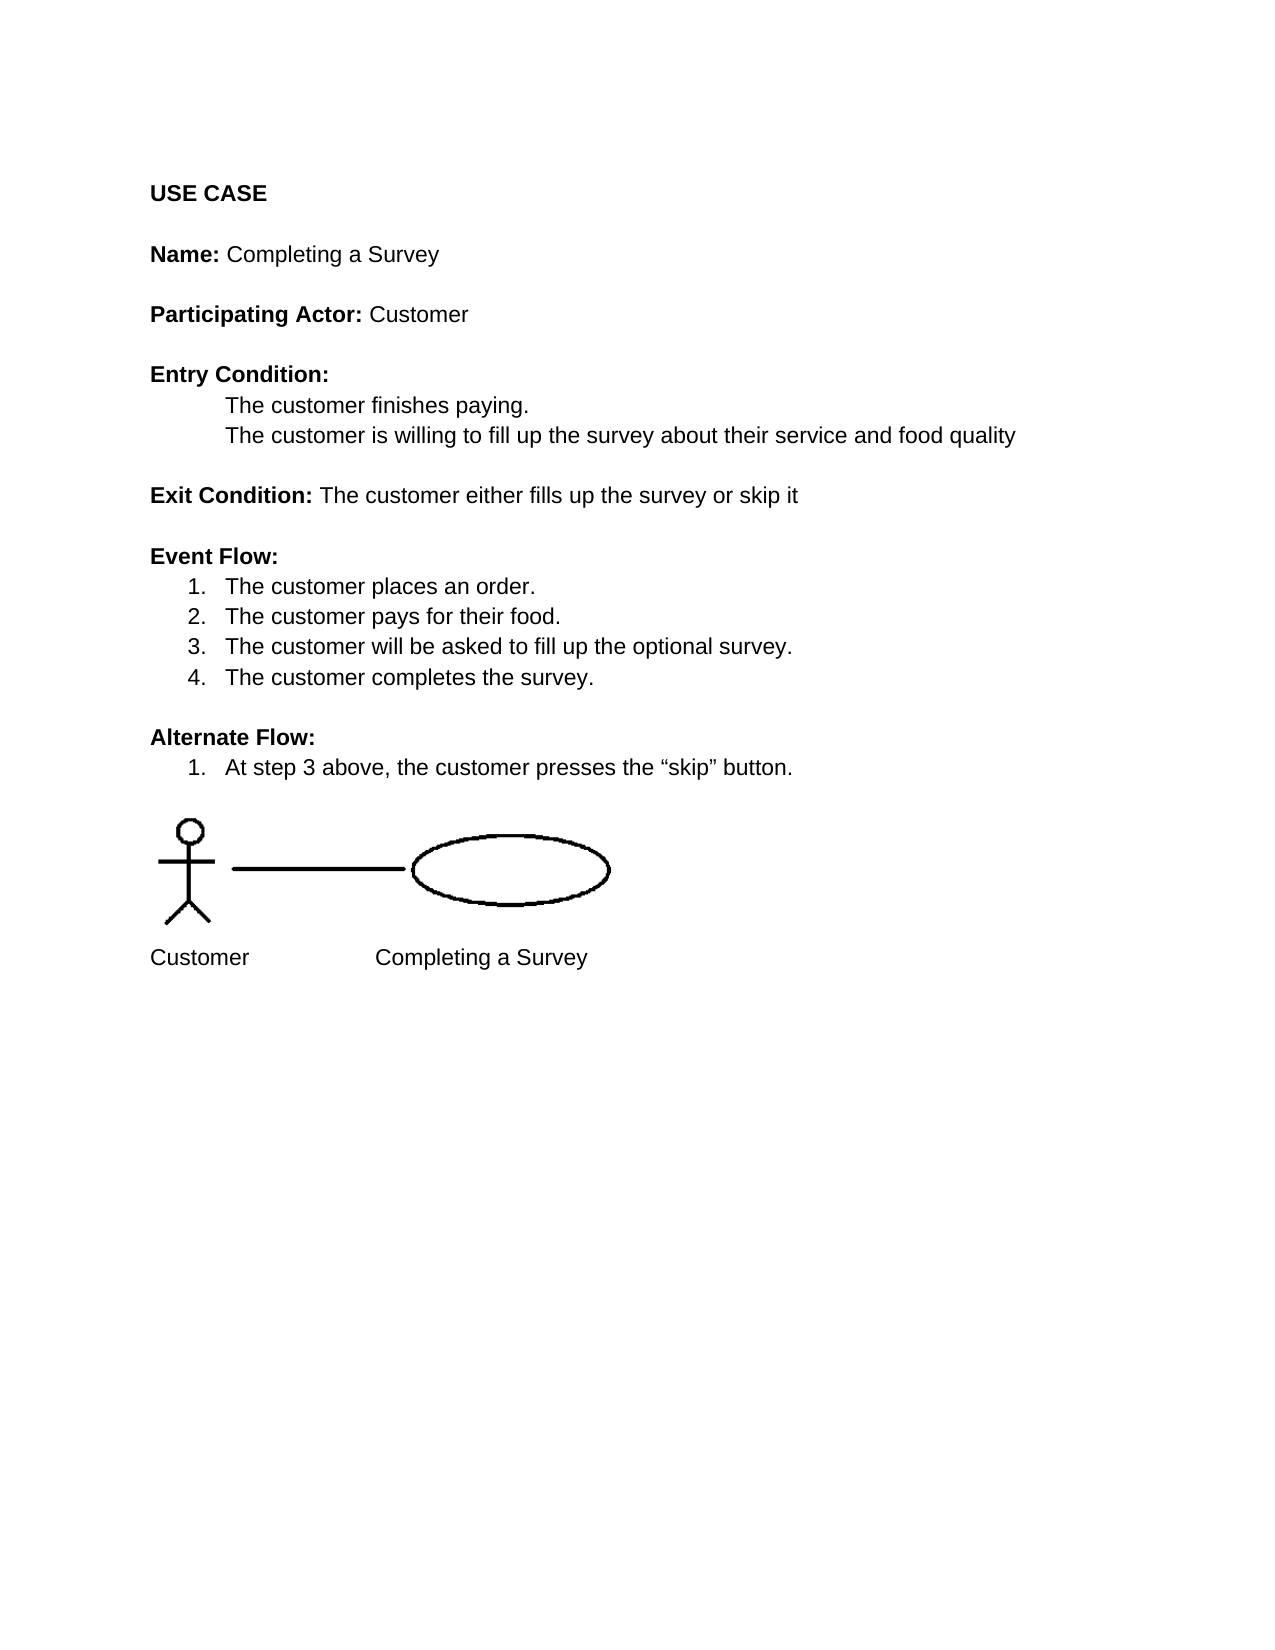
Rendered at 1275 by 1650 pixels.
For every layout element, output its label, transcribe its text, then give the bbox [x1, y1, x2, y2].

text Event Flow: [150, 543, 1125, 569]
text The customer is willing to fill up the survey about their service and food quality [150, 422, 1125, 448]
text Entry Condition: [150, 361, 1125, 388]
text Customer Completing a Survey [150, 944, 1125, 970]
text Name: Completing a Survey [150, 241, 1125, 267]
list The customer will be asked to fill up the optional survey. [187, 633, 1125, 660]
text Exit Condition: The customer either fills up the survey or skip it [150, 482, 1125, 509]
text The customer finishes paying. [150, 392, 1125, 418]
text Alternate Flow: [150, 724, 1125, 750]
list At step 3 above, the customer presses the “skip” button. [187, 754, 1125, 781]
text Participating Actor: Customer [150, 301, 1125, 327]
list The customer places an order. [187, 573, 1125, 599]
picture [150, 814, 631, 941]
list The customer pays for their food. [187, 603, 1125, 629]
text USE CASE [150, 180, 1125, 207]
list The customer completes the survey. [187, 663, 1125, 690]
